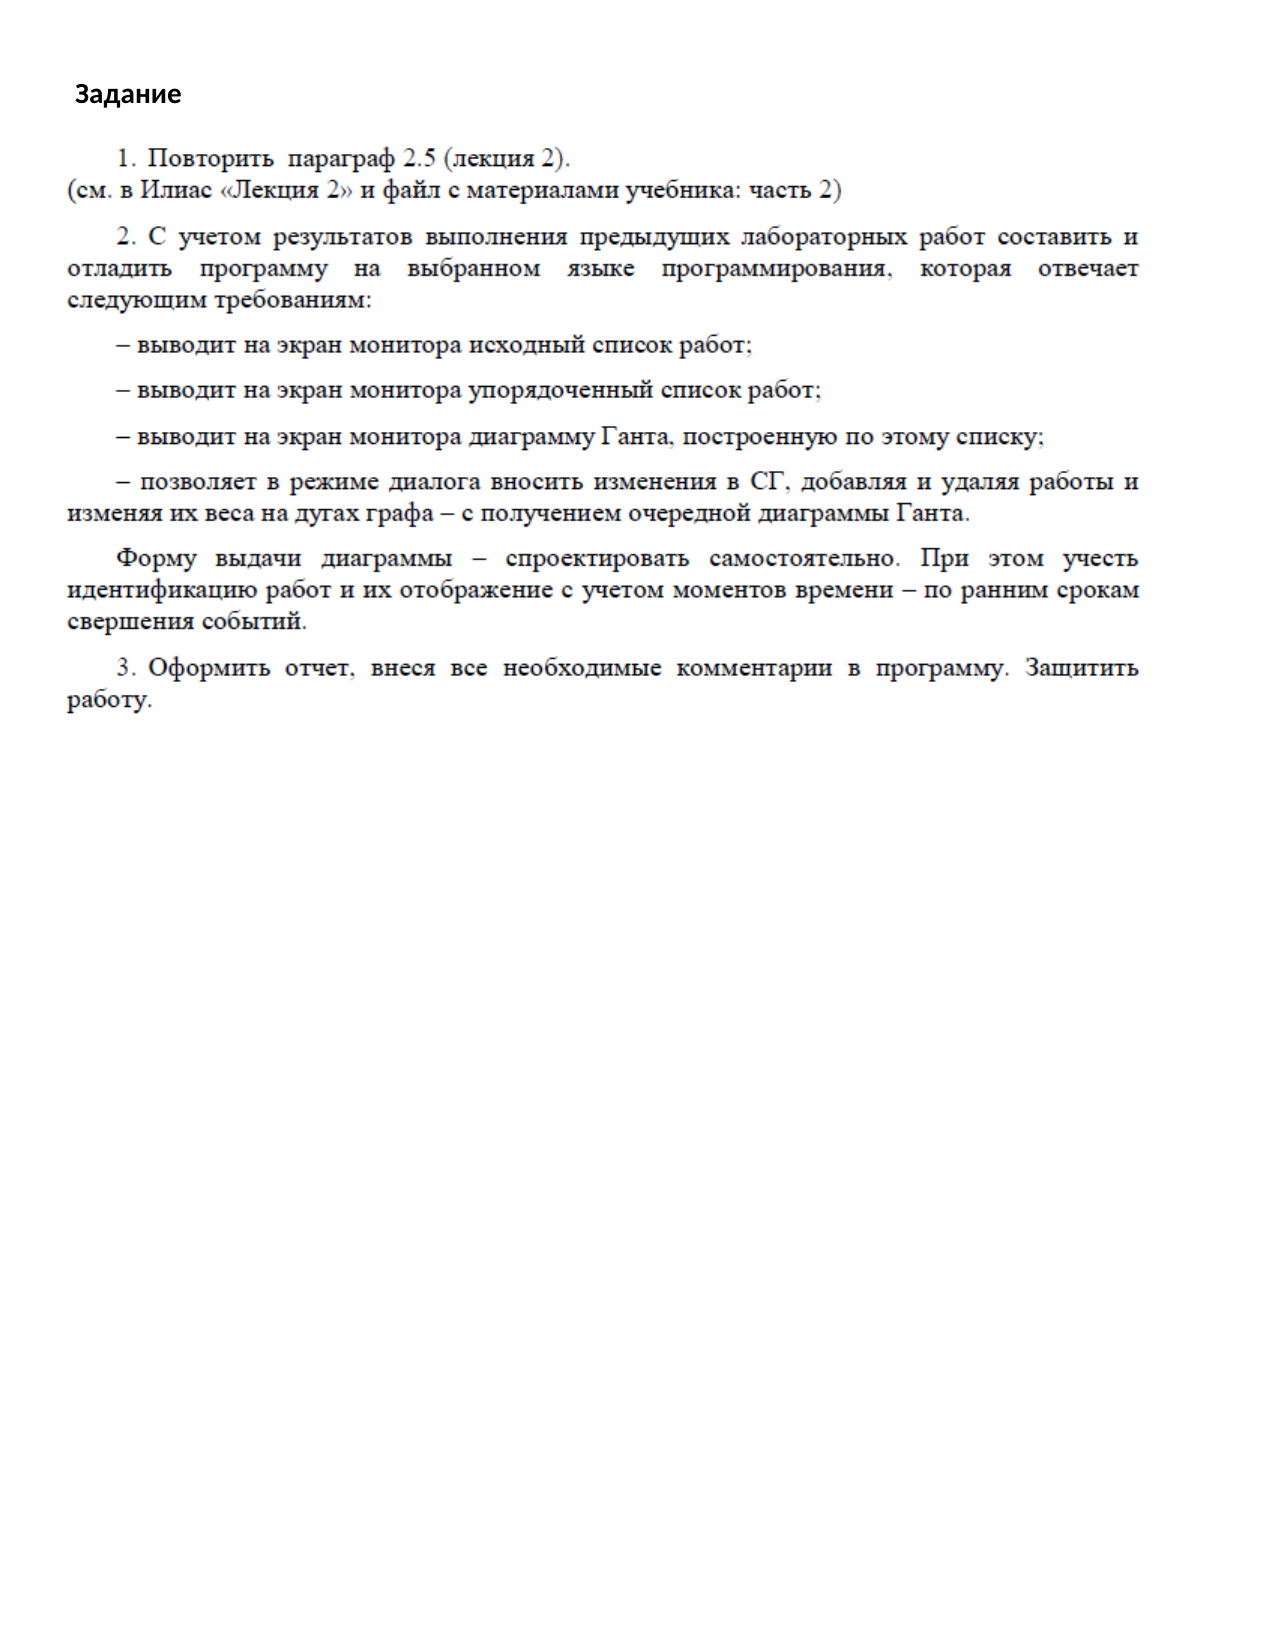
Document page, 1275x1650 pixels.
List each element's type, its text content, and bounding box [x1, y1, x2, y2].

text Задание [75, 75, 1201, 111]
picture [53, 141, 1179, 724]
